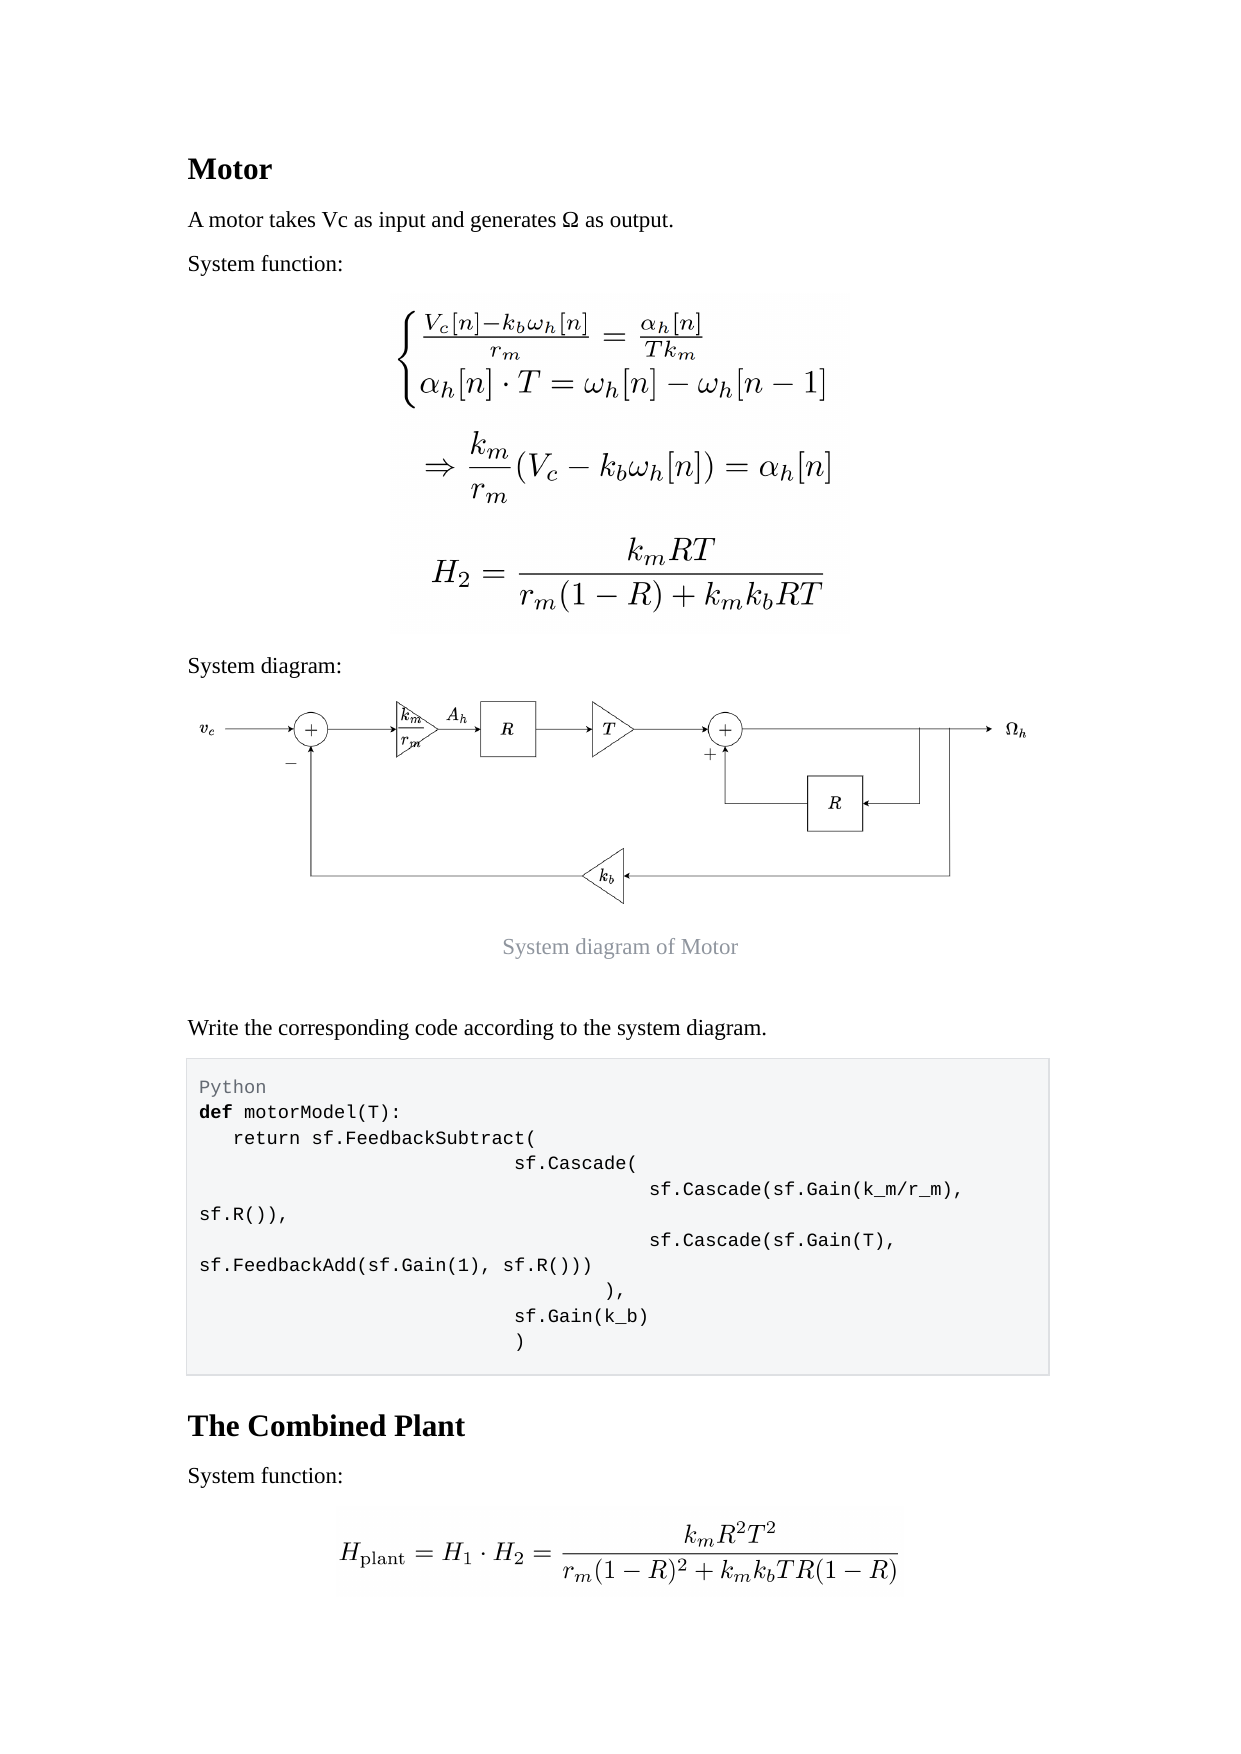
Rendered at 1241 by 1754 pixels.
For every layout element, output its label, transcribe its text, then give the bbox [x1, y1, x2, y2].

picture [335, 1506, 905, 1597]
picture [390, 293, 850, 634]
text System diagram of Motor [187, 933, 1053, 995]
text System function: [187, 250, 1053, 276]
text System diagram: [187, 652, 1053, 678]
text A motor takes Vc as input and generates Ω as output. [187, 206, 1053, 232]
picture [188, 695, 1052, 915]
table_header Python def motorModel(T): return sf.FeedbackSubtract( sf.Cascade( sf.Cascade(sf.Gain(k_m/r_m), sf.R()), sf.Cascade(sf.Gain(T), sf.FeedbackAdd(sf.Gain(1), sf.R())) ), sf.Gain(k_b) ) [187, 1059, 1048, 1374]
text The Combined Plant [187, 1407, 1053, 1443]
text Motor [187, 150, 1053, 186]
text System function: [187, 1462, 1053, 1489]
text Write the corresponding code according to the system diagram. [187, 1013, 1053, 1040]
